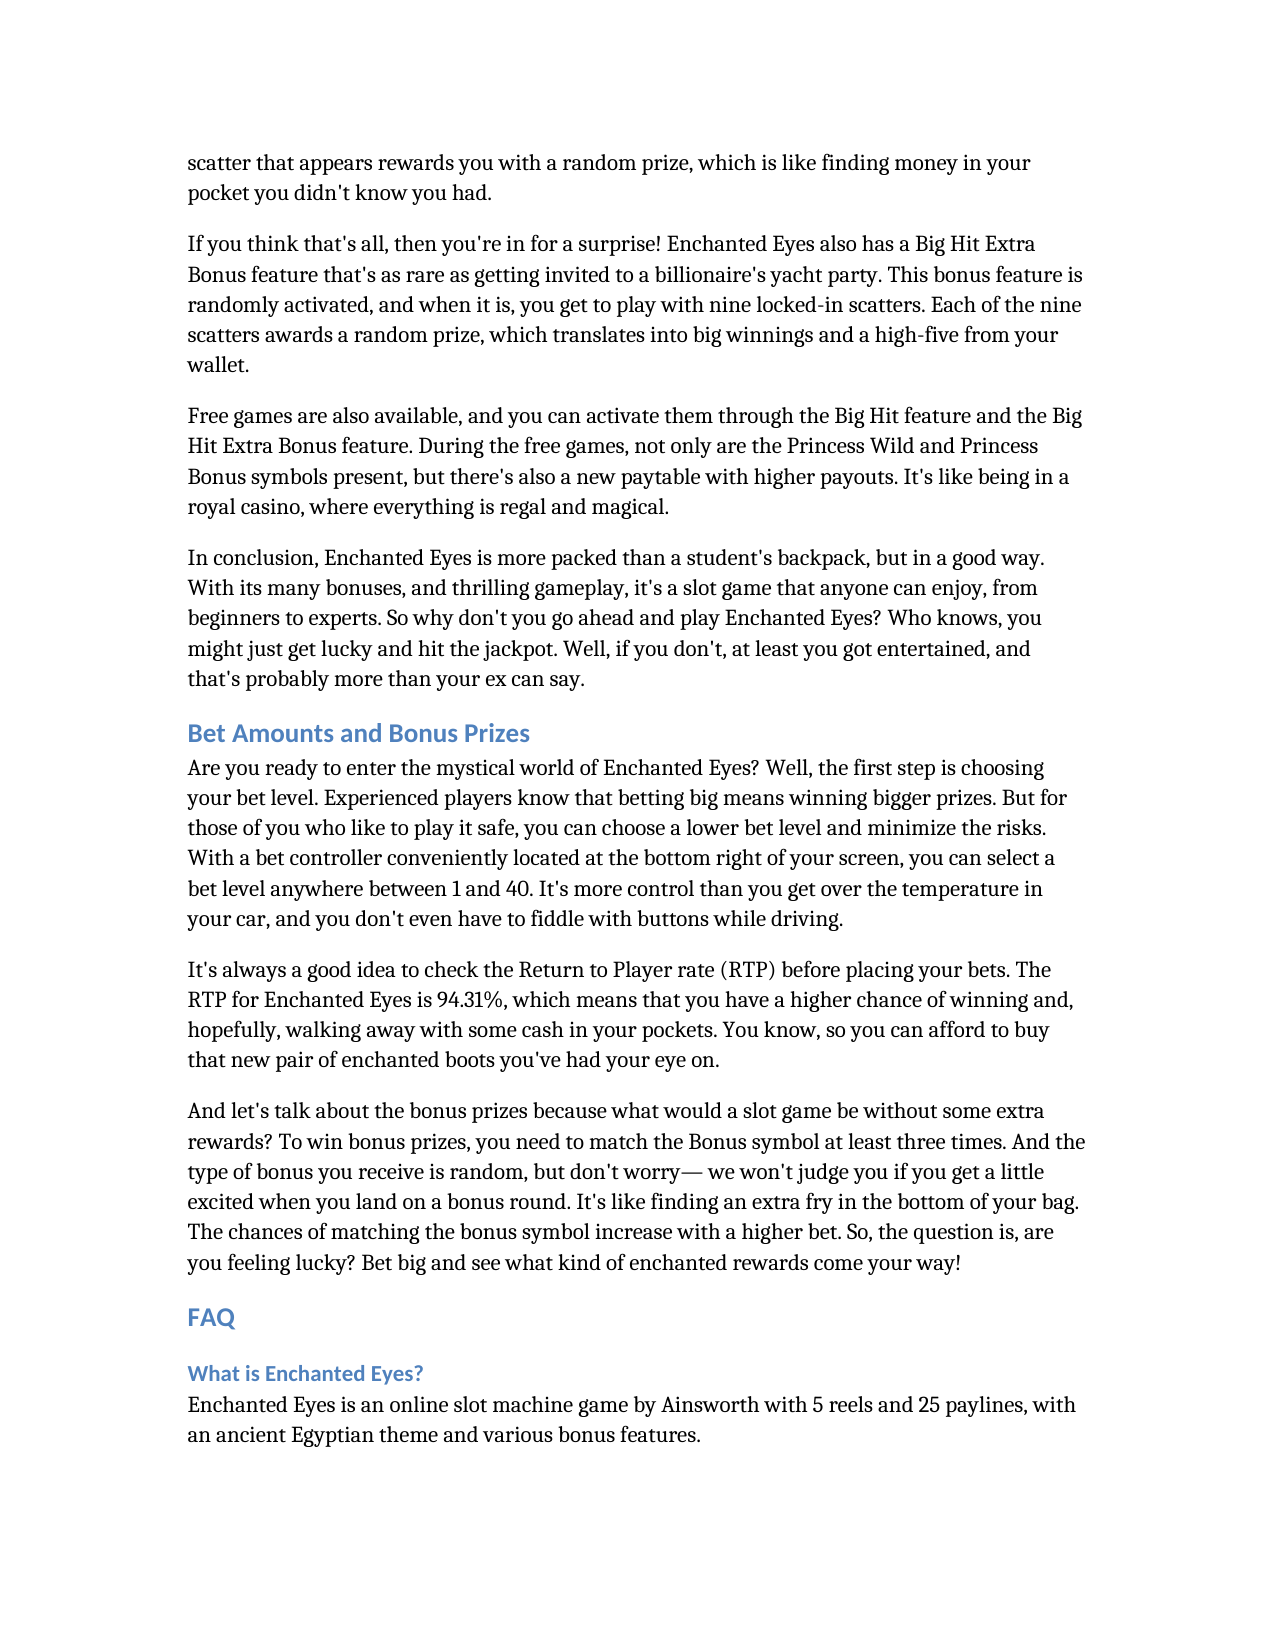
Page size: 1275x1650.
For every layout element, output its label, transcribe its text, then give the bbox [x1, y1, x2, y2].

subtitle Bet Amounts and Bonus Prizes [187, 717, 1087, 750]
text Enchanted Eyes is an online slot machine game by Ainsworth with 5 reels and 25 paylines, with an ancient Egyptian theme and various bonus features. [187, 1391, 1087, 1448]
text It's always a good idea to check the Return to Player rate (RTP) before placing your bets. The RTP for Enchanted Eyes is 94.31%, which means that you have a higher chance of winning and, hopefully, walking away with some cash in your pockets. You know, so you can afford to buy that new pair of enchanted boots you've had your eye on. [187, 957, 1087, 1074]
text Are you ready to enter the mystical world of Enchanted Eyes? Well, the first step is choosing your bet level. Experienced players know that betting big means winning bigger prizes. But for those of you who like to play it safe, you can choose a lower bet level and minimize the risks. With a bet controller conveniently located at the bottom right of your screen, you can select a bet level anywhere between 1 and 40. It's more control than you get over the temperature in your car, and you don't even have to fiddle with buttons while driving. [187, 754, 1087, 932]
text And let's talk about the bonus prizes because what would a slot game be without some extra rewards? To win bonus prizes, you need to match the Bonus symbol at least three times. And the type of bonus you receive is random, but don't worry— we won't judge you if you get a little excited when you land on a bonus round. It's like finding an extra fry in the bottom of your bag. The chances of matching the bonus symbol increase with a higher bet. So, the question is, are you feeling lucky? Bet big and see what kind of enchanted rewards come your way! [187, 1098, 1087, 1276]
subtitle FAQ [187, 1300, 1087, 1333]
text In conclusion, Enchanted Eyes is more packed than a student's backpack, but in a good way. With its many bonuses, and thrilling gameplay, it's a slot game that anyone can enjoy, from beginners to experts. So why don't you go ahead and play Enchanted Eyes? Who knows, you might just get lucky and hit the jackpot. Well, if you don't, at least you got entertained, and that's probably more than your ex can say. [187, 545, 1087, 692]
text If you think that's all, then you're in for a surprise! Enchanted Eyes also has a Big Hit Extra Bonus feature that's as rare as getting invited to a billionaire's yacht party. This bonus feature is randomly activated, and when it is, you get to play with nine locked-in scatters. Each of the nine scatters awards a random prize, which translates into big winnings and a high-five from your wallet. [187, 231, 1087, 378]
text Free games are also available, and you can activate them through the Big Hit feature and the Big Hit Extra Bonus feature. During the free games, not only are the Princess Wild and Princess Bonus symbols present, but there's also a new paytable with higher payouts. It's like being in a royal casino, where everything is regal and magical. [187, 403, 1087, 520]
subtitle What is Enchanted Eyes? [187, 1359, 1087, 1387]
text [187, 150, 1087, 207]
